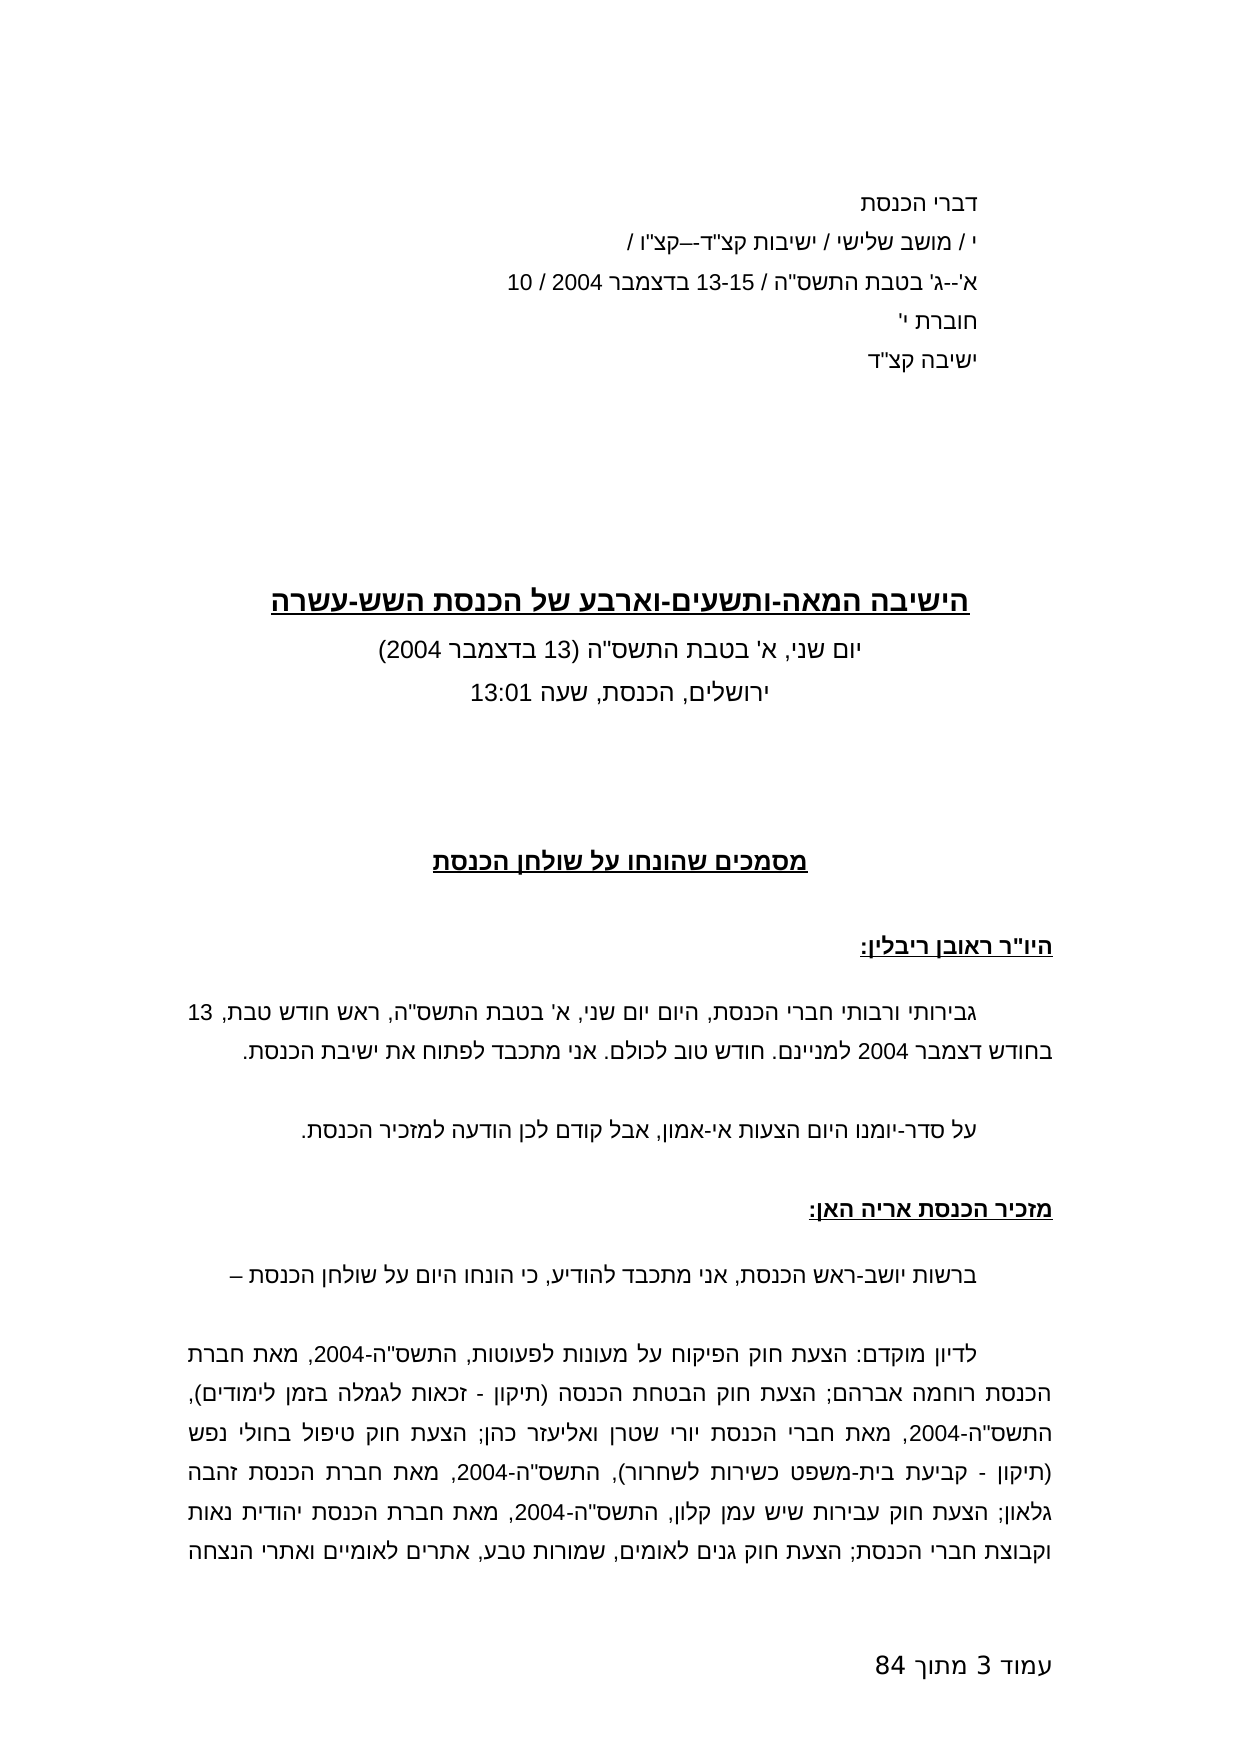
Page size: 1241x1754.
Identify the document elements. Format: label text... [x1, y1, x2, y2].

text היו"ר ראובן ריבלין: [187, 933, 1053, 959]
text הישיבה המאה-ותשעים-וארבע של הכנסת השש-עשרה [187, 584, 1053, 618]
text י / מושב שלישי / ישיבות קצ"ד-–קצ"ו / [187, 229, 1053, 255]
text א'--ג' בטבת התשס"ה / 13-15 בדצמבר 2004 / 10 [187, 268, 1053, 295]
text ישיבה קצ"ד [187, 347, 1053, 374]
text על סדר-יומנו היום הצעות אי-אמון, אבל קודם לכן הודעה למזכיר הכנסת. [187, 1117, 1053, 1143]
text מסמכים שהונחו על שולחן הכנסת [187, 847, 1053, 875]
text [187, 1341, 1053, 1564]
text יום שני, א' בטבת התשס"ה (13 בדצמבר 2004) [187, 634, 1053, 663]
text גבירותי ורבותי חברי הכנסת, היום יום שני, א' בטבת התשס"ה, ראש חודש טבת, 13 בחודש דצמבר 2004 למניינם. חודש טוב לכולם. אני מתכבד לפתוח את ישיבת הכנסת. [187, 999, 1053, 1064]
text ירושלים, הכנסת, שעה 13:01 [187, 678, 1053, 706]
text מזכיר הכנסת אריה האן: [187, 1196, 1053, 1222]
text דברי הכנסת [187, 189, 1053, 216]
text חוברת י' [187, 308, 1053, 334]
text ברשות יושב-ראש הכנסת, אני מתכבד להודיע, כי הונחו היום על שולחן הכנסת – [187, 1262, 1053, 1288]
